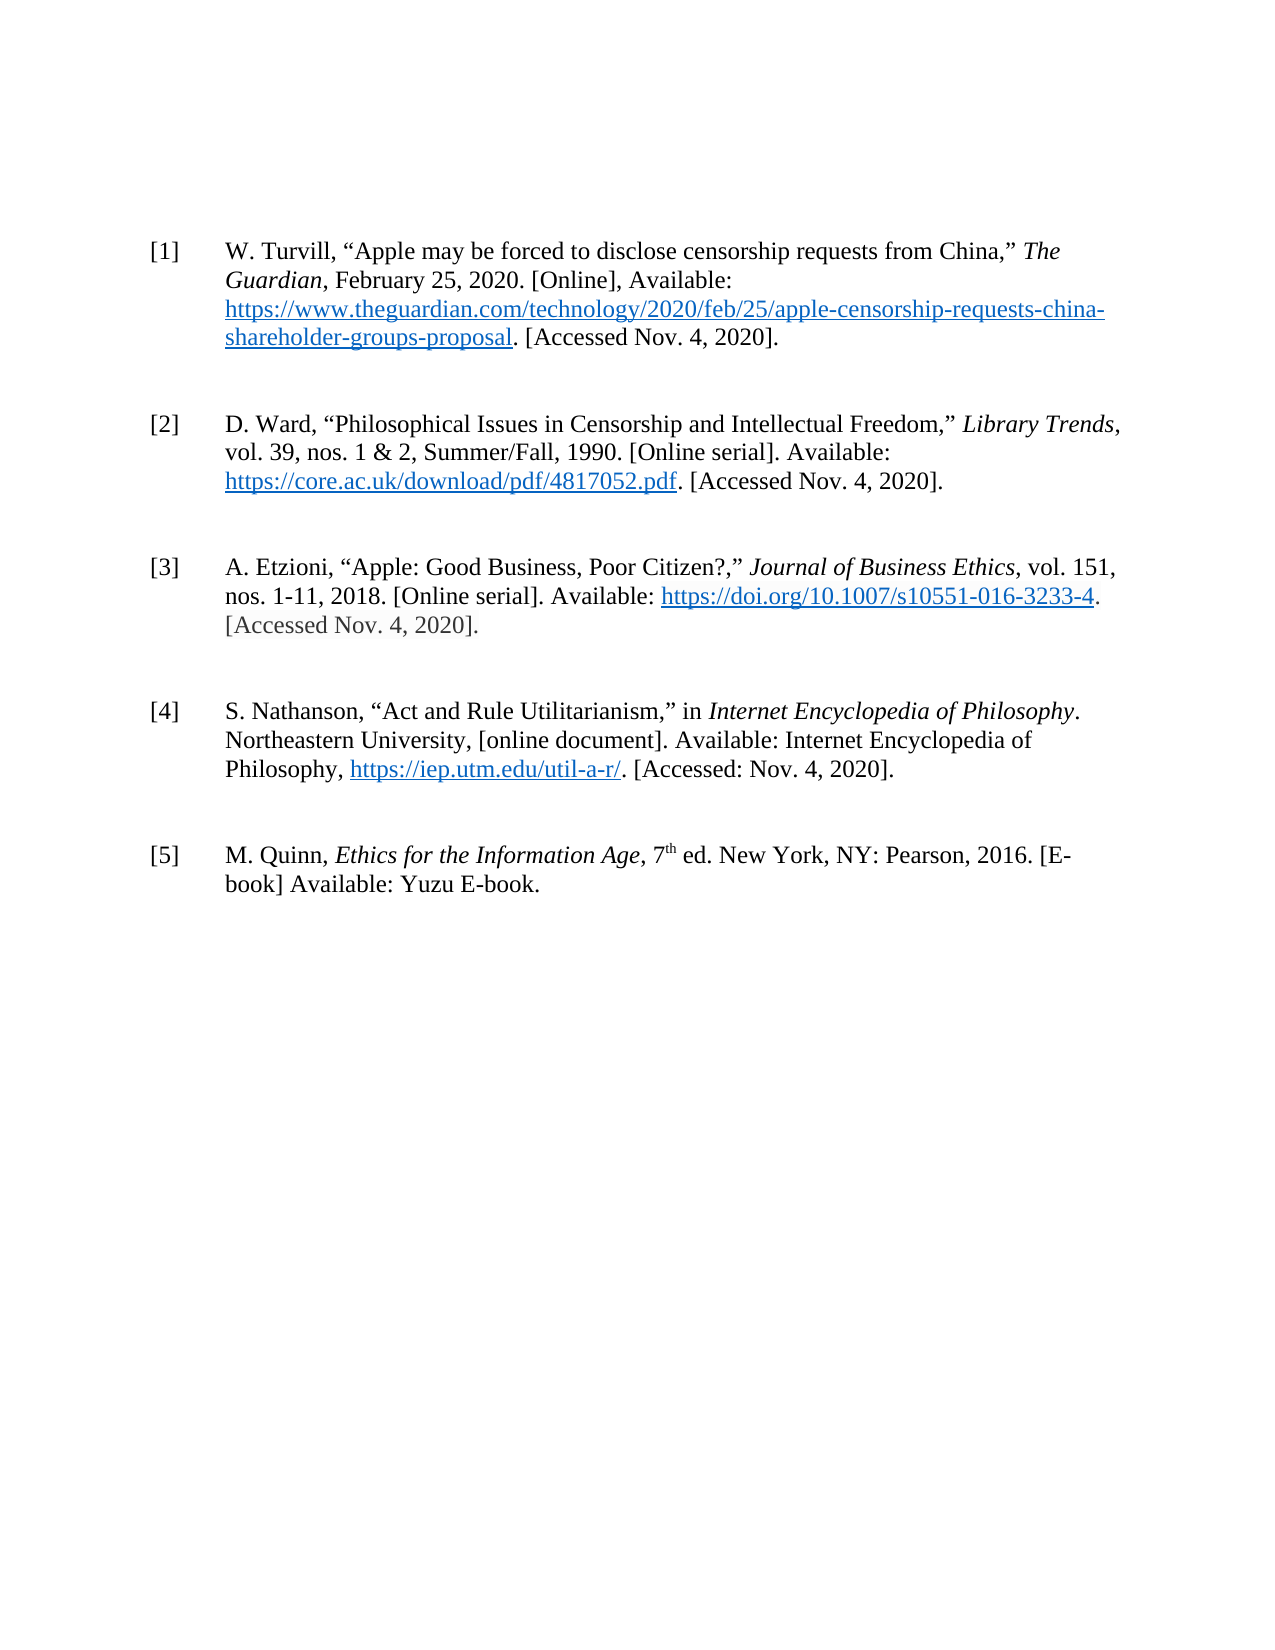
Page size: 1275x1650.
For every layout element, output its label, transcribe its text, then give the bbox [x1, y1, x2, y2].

text [2] D. Ward, “Philosophical Issues in Censorship and Intellectual Freedom,” Library Trends, vol. 39, nos. 1 & 2, Summer/Fall, 1990. [Online serial]. Available: https://core.ac.uk/download/pdf/4817052.pdf. [Accessed Nov. 4, 2020]. [150, 409, 1125, 495]
text [3] A. Etzioni, “Apple: Good Business, Poor Citizen?,” Journal of Business Ethics, vol. 151, nos. 1-11, 2018. [Online serial]. Available: https://doi.org/10.1007/s10551-016-3233-4. [Accessed Nov. 4, 2020]. [150, 552, 1125, 639]
text [4] S. Nathanson, “Act and Rule Utilitarianism,” in Internet Encyclopedia of Philosophy. Northeastern University, [online document]. Available: Internet Encyclopedia of Philosophy, https://iep.utm.edu/util-a-r/. [Accessed: Nov. 4, 2020]. [150, 696, 1125, 782]
text [5] M. Quinn, Ethics for the Information Age, 7th ed. New York, NY: Pearson, 2016. [E-book] Available: Yuzu E-book. [150, 840, 1125, 897]
text [1] W. Turvill, “Apple may be forced to disclose censorship requests from China,” The Guardian, February 25, 2020. [Online], Available: https://www.theguardian.com/technology/2020/feb/25/apple-censorship-requests-china-shareholder-groups-proposal. [Accessed Nov. 4, 2020]. [150, 236, 1125, 351]
